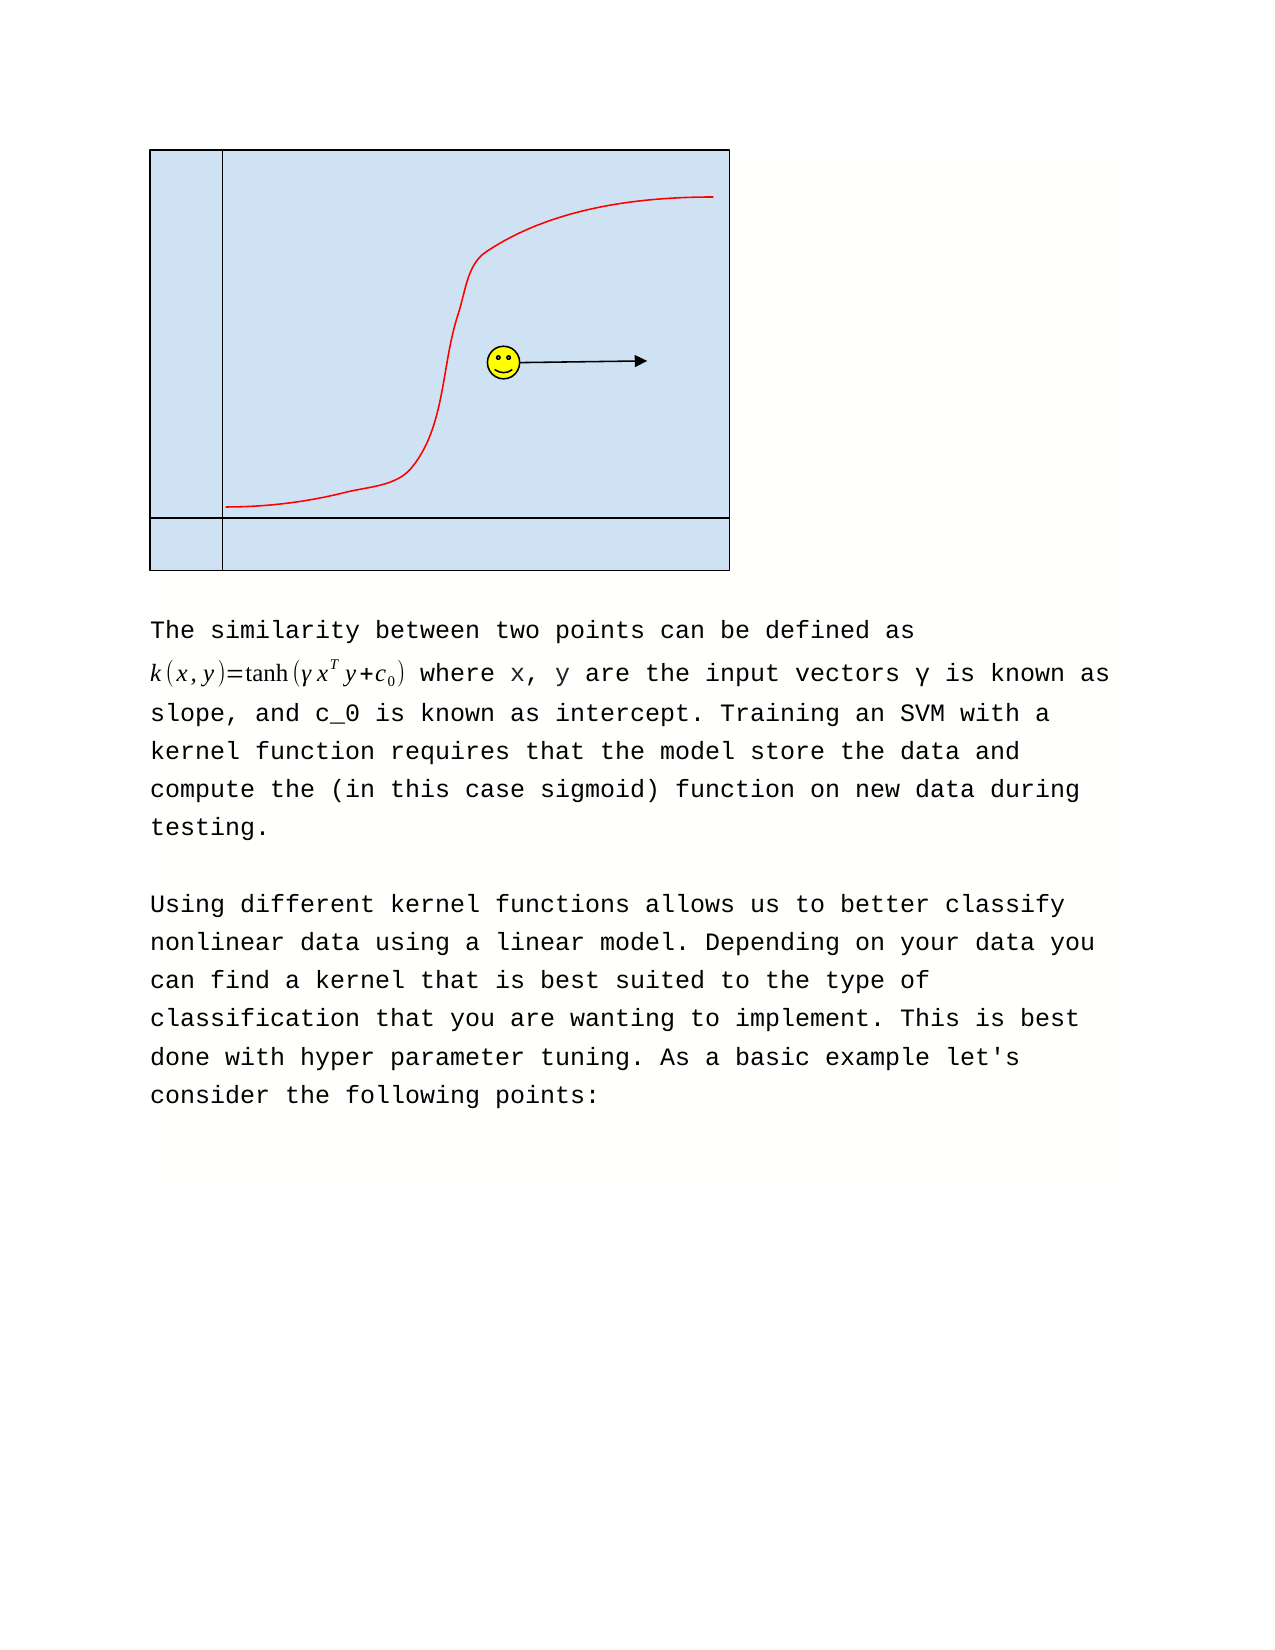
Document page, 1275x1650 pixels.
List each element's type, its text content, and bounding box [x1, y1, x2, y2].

text The similarity between two points can be defined as where x, y are the input vectors γ is known as slope, and c_0 is known as intercept. Training an SVM with a kernel function requires that the model store the data and compute the (in this case sigmoid) function on new data during testing. [150, 618, 1125, 843]
text Using different kernel functions allows us to better classify nonlinear data using a linear model. Depending on your data you can find a kernel that is best suited to the type of classification that you are wanting to implement. This is best done with hyper parameter tuning. As a basic example let's consider the following points: [150, 891, 1125, 1111]
